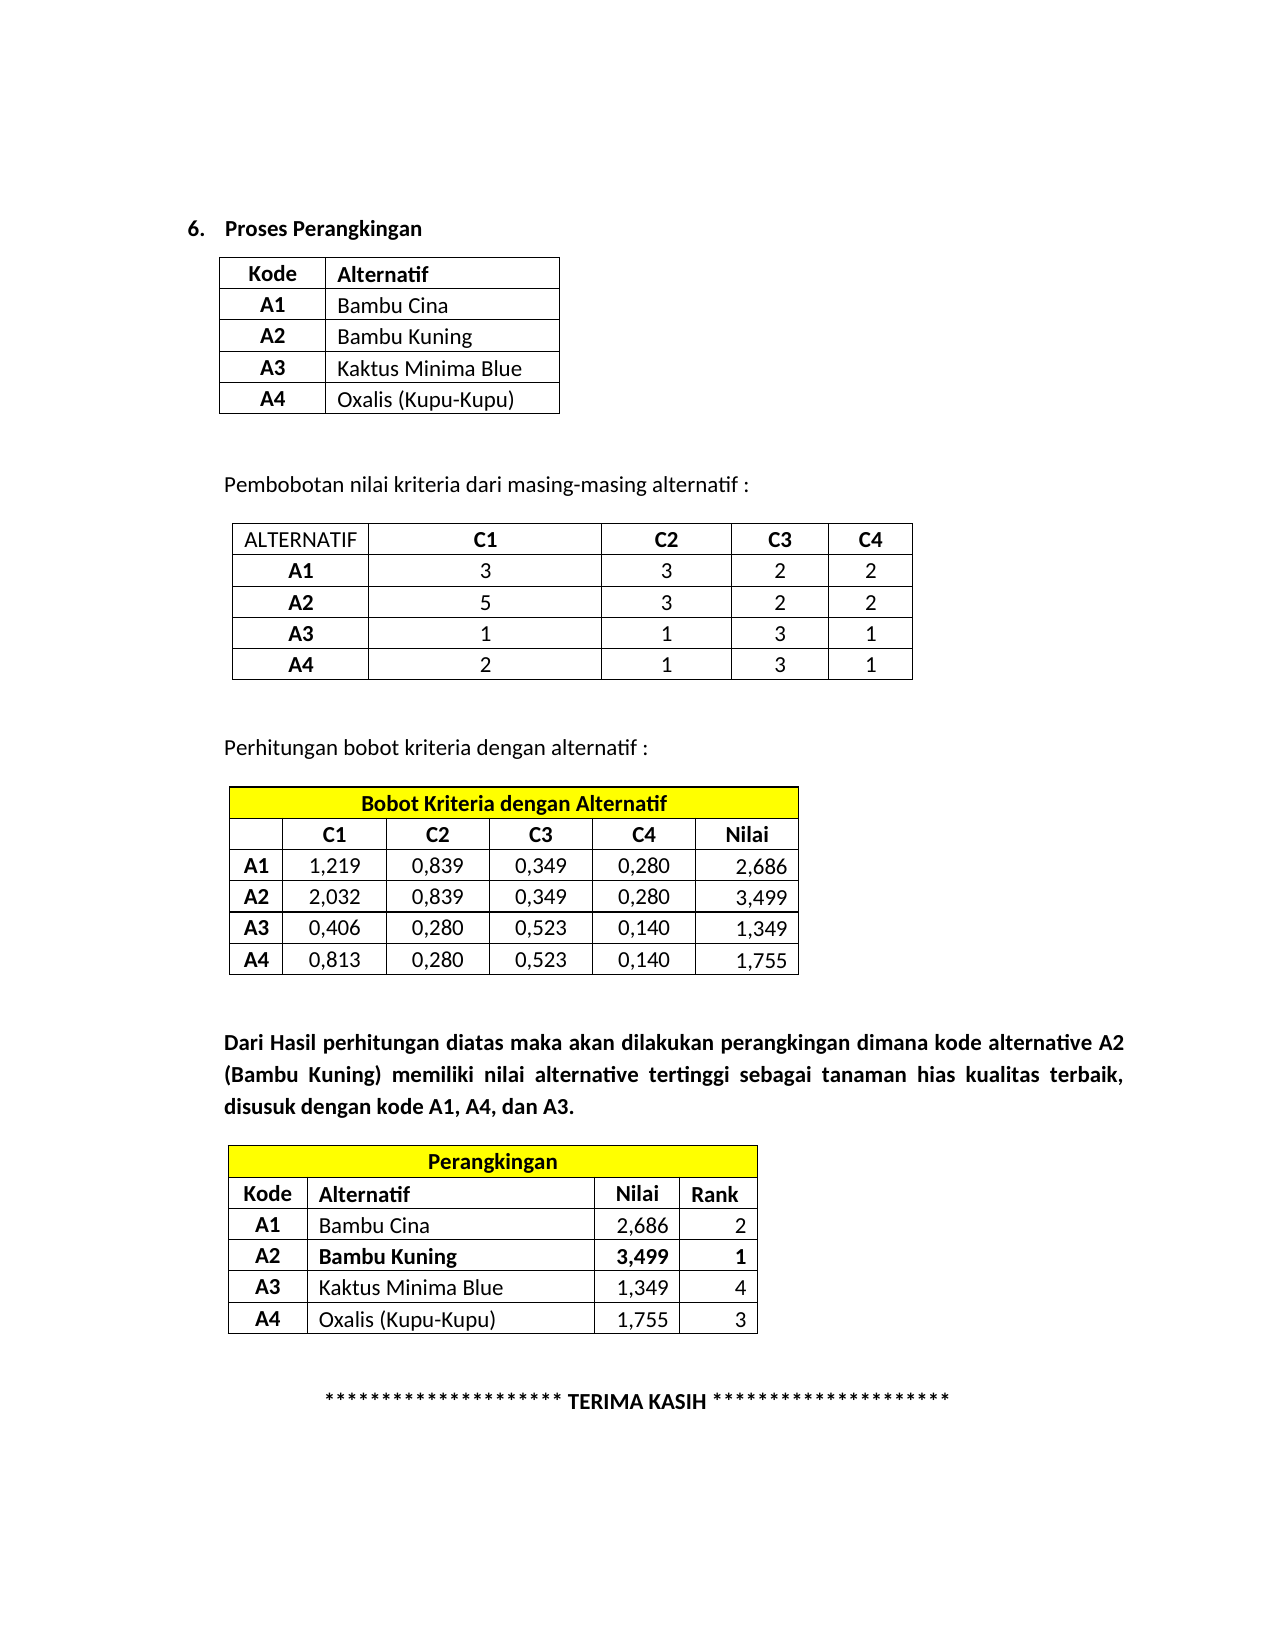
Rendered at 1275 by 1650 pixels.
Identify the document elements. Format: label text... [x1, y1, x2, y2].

table_cell 2 [732, 555, 828, 586]
table_cell 4 [680, 1271, 757, 1302]
table_cell A2 [220, 320, 325, 351]
table_cell 2 [732, 587, 828, 617]
table_cell C2 [387, 819, 489, 849]
table_cell 0,523 [490, 913, 592, 943]
table_cell 1,349 [696, 913, 798, 943]
text Pembobotan nilai kriteria dari masing-masing alternatif : [224, 470, 1125, 498]
table_cell 3,499 [696, 881, 798, 911]
table_cell A4 [230, 944, 282, 974]
table_header Kode [220, 258, 325, 288]
table_cell 1 [829, 649, 912, 679]
table_cell Kode [229, 1178, 307, 1208]
table_cell 0,406 [283, 913, 386, 943]
table_cell Kaktus Minima Blue [308, 1271, 594, 1302]
table_cell 0,280 [593, 881, 695, 911]
table_cell A1 [230, 850, 282, 880]
table_cell 1,755 [595, 1303, 679, 1333]
table_cell A3 [233, 618, 368, 648]
table_cell 0,839 [387, 881, 489, 911]
table_cell 0,523 [490, 944, 592, 974]
table_cell A4 [233, 649, 368, 679]
table_cell 1 [602, 649, 731, 679]
table_cell A4 [229, 1303, 307, 1333]
table_header Perangkingan [229, 1146, 757, 1177]
table_cell C1 [283, 819, 386, 849]
table_cell A3 [220, 352, 325, 382]
table_cell Kaktus Minima Blue [326, 352, 559, 382]
table_cell A2 [233, 587, 368, 617]
table_cell 3 [732, 618, 828, 648]
table_header C4 [829, 524, 912, 554]
table_cell 0,839 [387, 850, 489, 880]
table_cell 5 [369, 587, 601, 617]
table_cell A3 [229, 1271, 307, 1302]
table_cell 3 [602, 555, 731, 586]
table_cell Oxalis (Kupu-Kupu) [326, 383, 559, 413]
table_cell 3 [369, 555, 601, 586]
table_header C1 [369, 524, 601, 554]
table_header C3 [732, 524, 828, 554]
table_header Alternatif [326, 258, 559, 288]
table_cell 0,140 [593, 913, 695, 943]
table_cell 0,140 [593, 944, 695, 974]
table_cell C3 [490, 819, 592, 849]
table_cell 0,280 [387, 944, 489, 974]
table_cell 2 [829, 555, 912, 586]
table_cell A2 [230, 881, 282, 911]
table_cell C4 [593, 819, 695, 849]
table_cell 3 [602, 587, 731, 617]
table_header Bobot Kriteria dengan Alternatif [230, 788, 798, 818]
table_cell Nilai [595, 1178, 679, 1208]
table_cell Alternatif [308, 1178, 594, 1208]
table_cell 2,686 [595, 1209, 679, 1239]
text ********************* TERIMA KASIH ********************* [150, 1387, 1125, 1415]
table_cell A1 [220, 289, 325, 319]
table_cell 1,755 [696, 944, 798, 974]
table_cell 0,349 [490, 850, 592, 880]
table_cell A3 [230, 913, 282, 943]
table_cell 1,219 [283, 850, 386, 880]
table_cell 2 [680, 1209, 757, 1239]
table_cell 2 [369, 649, 601, 679]
table_cell 3 [680, 1303, 757, 1333]
list Proses Perangkingan [187, 214, 1125, 242]
text Perhitungan bobot kriteria dengan alternatif : [224, 733, 1125, 761]
table_cell 0,280 [593, 850, 695, 880]
table_cell A2 [229, 1240, 307, 1270]
table_cell 1 [680, 1240, 757, 1270]
table_cell Rank [680, 1178, 757, 1208]
table_header ALTERNATIF [233, 524, 368, 554]
table_cell 3,499 [595, 1240, 679, 1270]
table_cell Nilai [696, 819, 798, 849]
table_cell 0,349 [490, 881, 592, 911]
table_cell Bambu Kuning [326, 320, 559, 351]
table_cell A4 [220, 383, 325, 413]
table_cell 3 [732, 649, 828, 679]
table_cell Bambu Cina [326, 289, 559, 319]
table_cell 1 [829, 618, 912, 648]
table_cell 0,280 [387, 913, 489, 943]
table_cell A1 [233, 555, 368, 586]
table_cell [230, 819, 282, 849]
table_cell 2 [829, 587, 912, 617]
table_cell 1 [369, 618, 601, 648]
table_cell A1 [229, 1209, 307, 1239]
text Dari Hasil perhitungan diatas maka akan dilakukan perangkingan dimana kode alternative A2 (Bambu Kuning) memiliki nilai alternative tertinggi sebagai tanaman hias kualitas terbaik, disusuk dengan kode A1, A4, dan A3. [224, 1028, 1125, 1120]
table_header C2 [602, 524, 731, 554]
table_cell Bambu Cina [308, 1209, 594, 1239]
table_cell 1,349 [595, 1271, 679, 1302]
table_cell 1 [602, 618, 731, 648]
table_cell Oxalis (Kupu-Kupu) [308, 1303, 594, 1333]
table_cell 2,686 [696, 850, 798, 880]
table_cell 2,032 [283, 881, 386, 911]
table_cell Bambu Kuning [308, 1240, 594, 1270]
table_cell 0,813 [283, 944, 386, 974]
